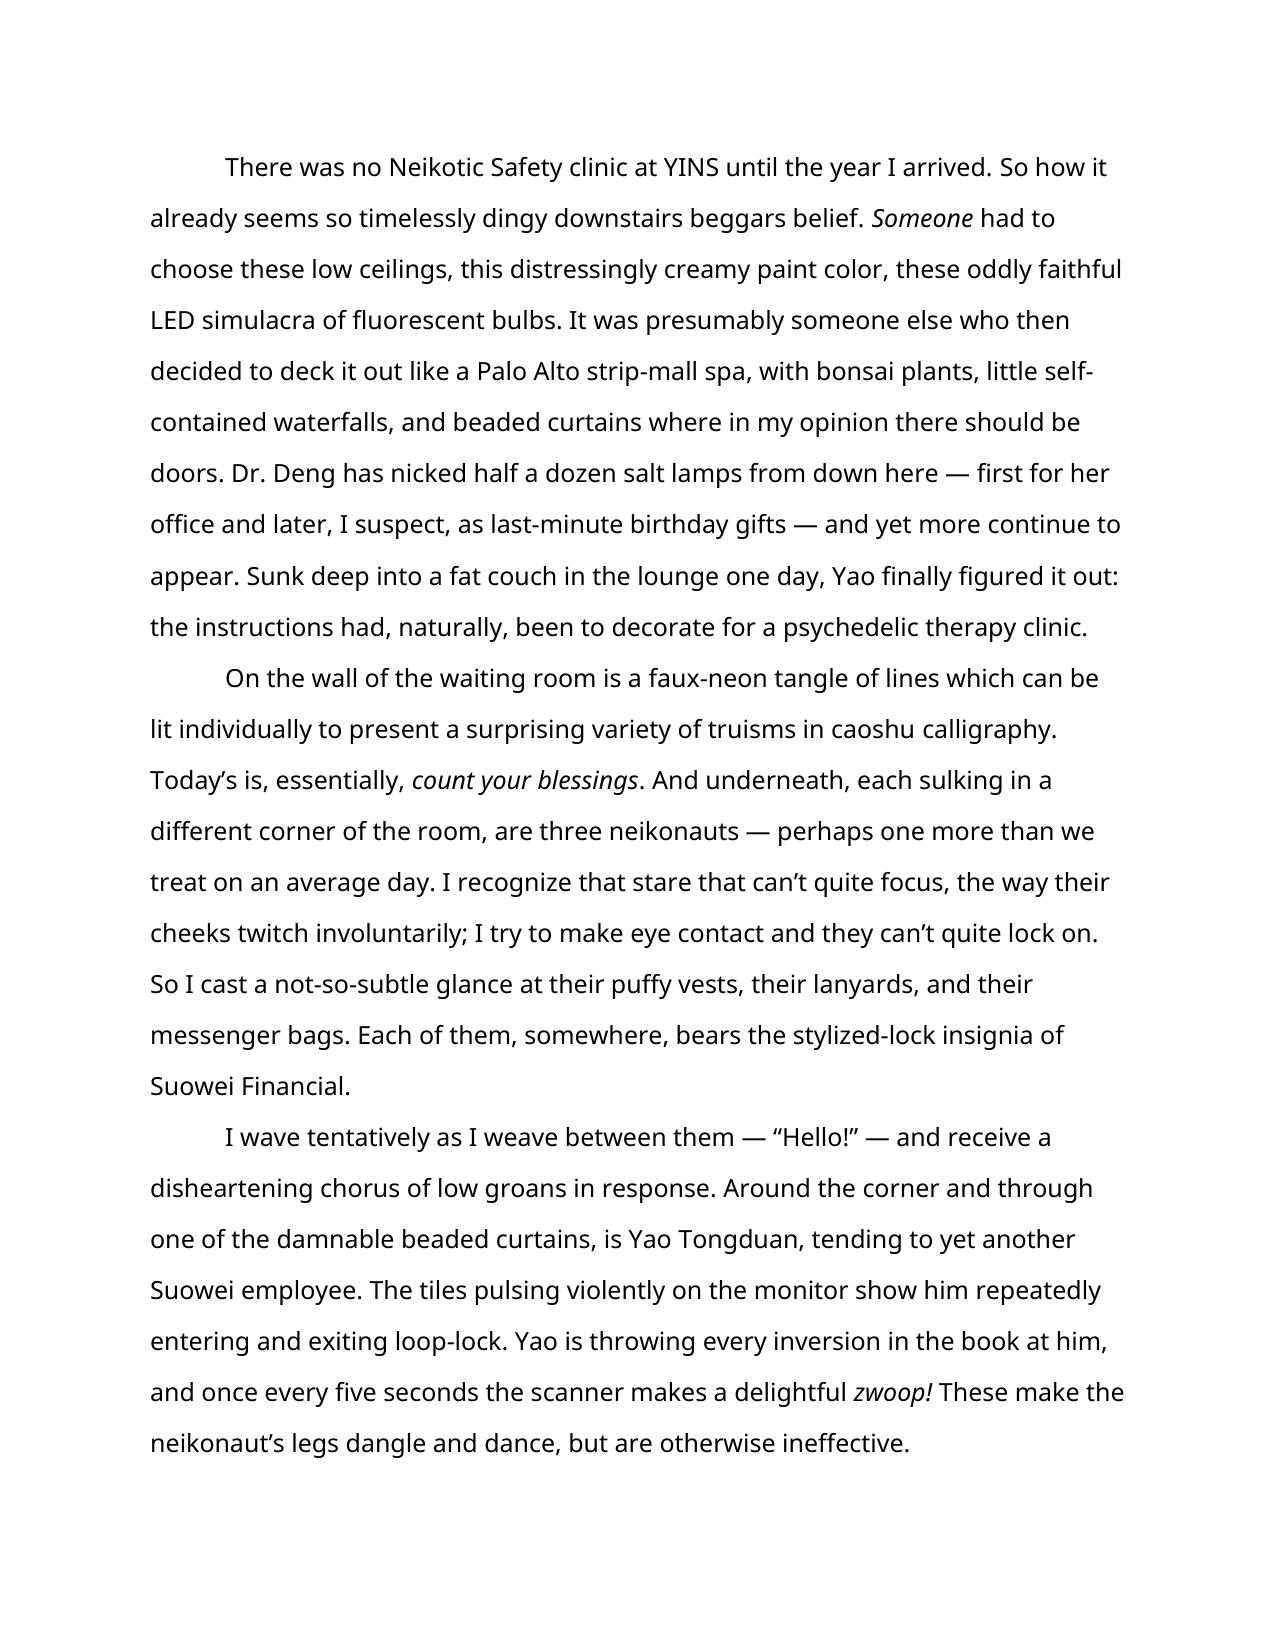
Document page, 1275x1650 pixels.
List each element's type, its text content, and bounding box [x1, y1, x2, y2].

text I wave tentatively as I weave between them — “Hello!” — and receive a disheartening chorus of low groans in response. Around the corner and through one of the damnable beaded curtains, is Yao Tongduan, tending to yet another Suowei employee. The tiles pulsing violently on the monitor show him repeatedly entering and exiting loop-lock. Yao is throwing every inversion in the book at him, and once every five seconds the scanner makes a delightful zwoop! These make the neikonaut’s legs dangle and dance, but are otherwise ineffective. [150, 1120, 1125, 1460]
text There was no Neikotic Safety clinic at YINS until the year I arrived. So how it already seems so timelessly dingy downstairs beggars belief. Someone had to choose these low ceilings, this distressingly creamy paint color, these oddly faithful LED simulacra of fluorescent bulbs. It was presumably someone else who then decided to deck it out like a Palo Alto strip-mall spa, with bonsai plants, little self-contained waterfalls, and beaded curtains where in my opinion there should be doors. Dr. Deng has nicked half a dozen salt lamps from down here — first for her office and later, I suspect, as last-minute birthday gifts — and yet more continue to appear. Sunk deep into a fat couch in the lounge one day, Yao finally figured it out: the instructions had, naturally, been to decorate for a psychedelic therapy clinic. [150, 150, 1125, 643]
text On the wall of the waiting room is a faux-neon tangle of lines which can be lit individually to present a surprising variety of truisms in caoshu calligraphy. Today’s is, essentially, count your blessings. And underneath, each sulking in a different corner of the room, are three neikonauts — perhaps one more than we treat on an average day. I recognize that stare that can’t quite focus, the way their cheeks twitch involuntarily; I try to make eye contact and they can’t quite lock on. So I cast a not-so-subtle glance at their puffy vests, their lanyards, and their messenger bags. Each of them, somewhere, bears the stylized-lock insignia of Suowei Financial. [150, 660, 1125, 1103]
